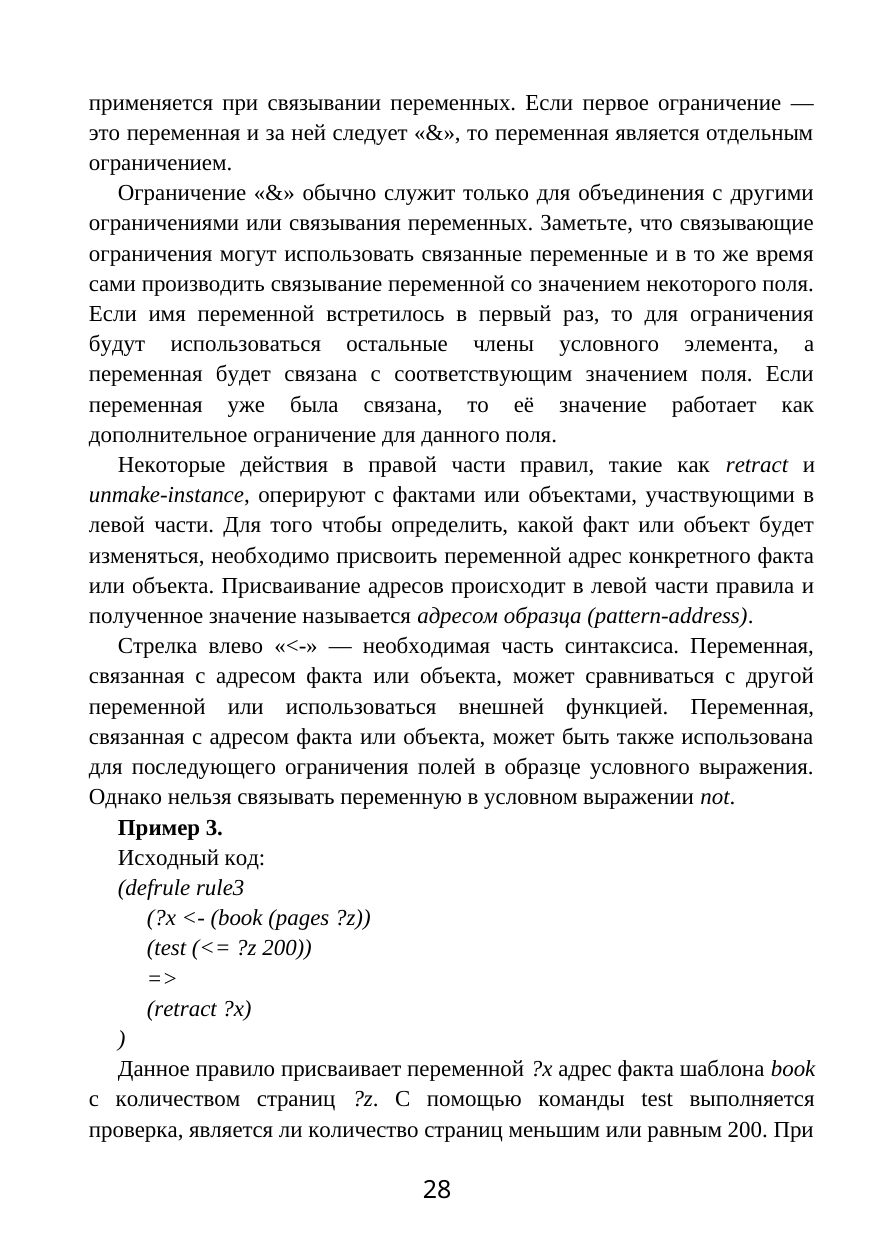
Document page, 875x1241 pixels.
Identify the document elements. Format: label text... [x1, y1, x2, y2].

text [89, 1055, 815, 1142]
text Ограничение «&» обычно служит только для объединения с другими ограничениями или связывания переменных. Заметьте, что связывающие ограничения могут использовать связанные переменные и в то же время сами производить связывание переменной со значением некоторого поля. Если имя переменной встретилось в первый раз, то для ограничения будут использоваться остальные члены условного элемента, а переменная будет связана с соответствующим значением поля. Если переменная уже была связана, то её значение работает как дополнительное ограничение для данного поля. [89, 179, 815, 447]
text (test (<= ?z 200)) [118, 934, 815, 961]
text Исходный код: [89, 844, 815, 870]
text => [118, 965, 815, 991]
text Стрелка влево «<-» — необходимая часть синтаксиса. Переменная, связанная с адресом факта или объекта, может сравниваться с другой переменной или использоваться внешней функцией. Переменная, связанная с адресом факта или объекта, может быть также использована для последующего ограничения полей в образце условного выражения. Однако нельзя связывать переменную в условном выражении not. [89, 632, 815, 810]
text (retract ?x) [118, 995, 815, 1021]
text Пример 3. [89, 814, 815, 840]
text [89, 89, 815, 175]
text (defrule rule3 [89, 874, 815, 900]
text Некоторые действия в правой части правил, такие как retract и unmake-instance, оперируют с фактами или объектами, участвующими в левой части. Для того чтобы определить, какой факт или объект будет изменяться, необходимо присвоить переменной адрес конкретного факта или объекта. Присваивание адресов происходит в левой части правила и полученное значение называется адресом образца (pattern-address). [89, 451, 815, 628]
text (?х <- (book (pages ?z)) [118, 904, 815, 931]
text ) [89, 1025, 815, 1051]
